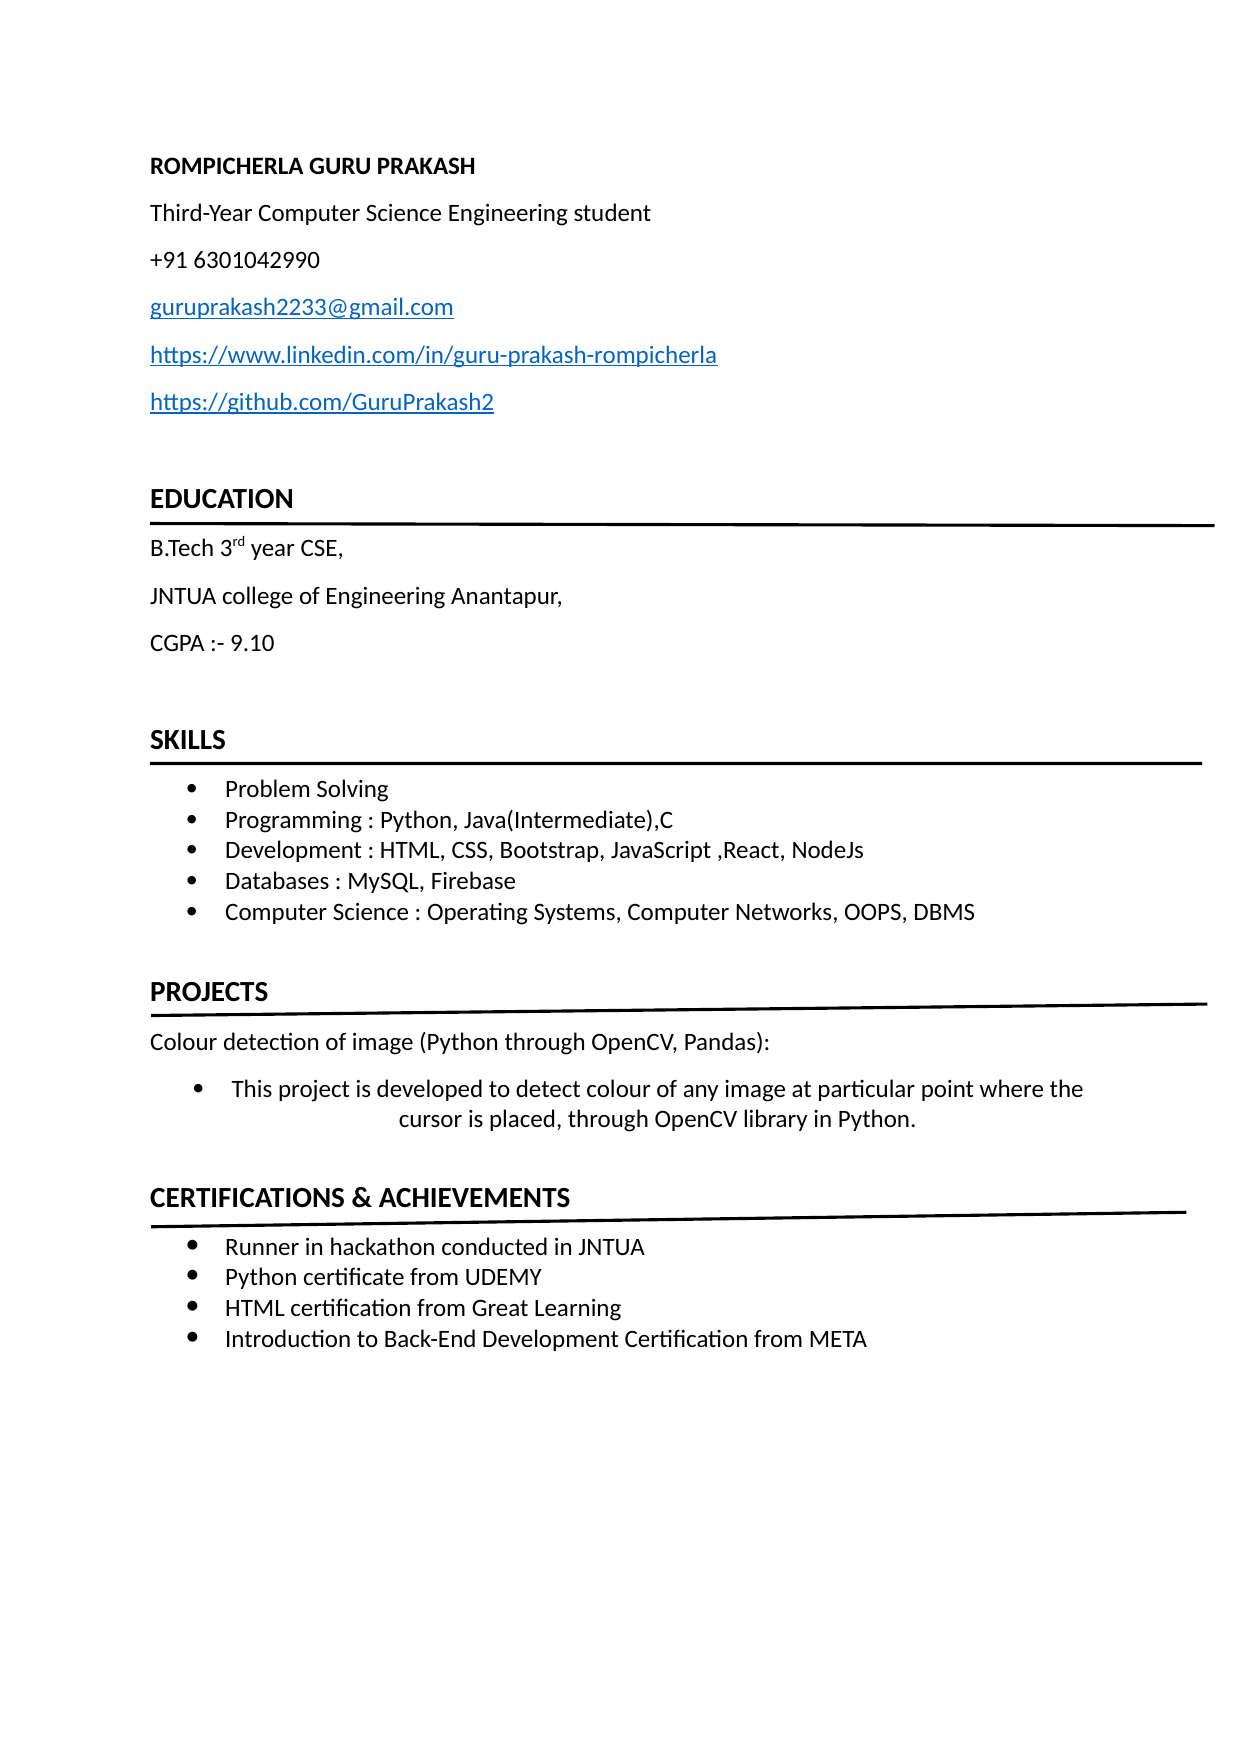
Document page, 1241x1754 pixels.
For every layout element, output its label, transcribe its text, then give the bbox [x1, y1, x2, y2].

text PROJECTS [150, 973, 1090, 1009]
text Third-Year Computer Science Engineering student [150, 197, 1090, 228]
text JNTUA college of Engineering Anantapur, [150, 580, 1090, 610]
text ROMPICHERLA GURU PRAKASH [150, 150, 1090, 181]
list HTML certification from Great Learning [187, 1292, 1090, 1323]
list Python certificate from UDEMY [187, 1262, 1090, 1292]
text SKILLS [150, 721, 1090, 757]
list Programming : Python, Java(Intermediate),C [187, 804, 1090, 835]
text https://github.com/GuruPrakash2 [150, 386, 1090, 416]
list Development : HTML, CSS, Bootstrap, JavaScript ,React, NodeJs [187, 835, 1090, 865]
text CERTIFICATIONS & ACHIEVEMENTS [150, 1179, 1090, 1214]
text Colour detection of image (Python through OpenCV, Pandas): [150, 1026, 1090, 1056]
list Runner in hackathon conducted in JNTUA [187, 1231, 1090, 1262]
text B.Tech 3rd year CSE, [150, 533, 1090, 563]
list Introduction to Back-End Development Certification from META [187, 1323, 1090, 1353]
list Problem Solving [187, 774, 1090, 804]
text guruprakash2233@gmail.com [150, 292, 1090, 322]
text https://www.linkedin.com/in/guru-prakash-rompicherla [150, 339, 1090, 369]
list Computer Science : Operating Systems, Computer Networks, OOPS, DBMS [187, 896, 1090, 926]
text +91 6301042990 [150, 244, 1090, 275]
text CGPA :- 9.10 [150, 627, 1090, 657]
list Databases : MySQL, Firebase [187, 865, 1090, 896]
text EDUCATION [150, 480, 1090, 516]
list This project is developed to detect colour of any image at particular point where the cursor is placed, through OpenCV library in Python. [187, 1073, 1090, 1134]
